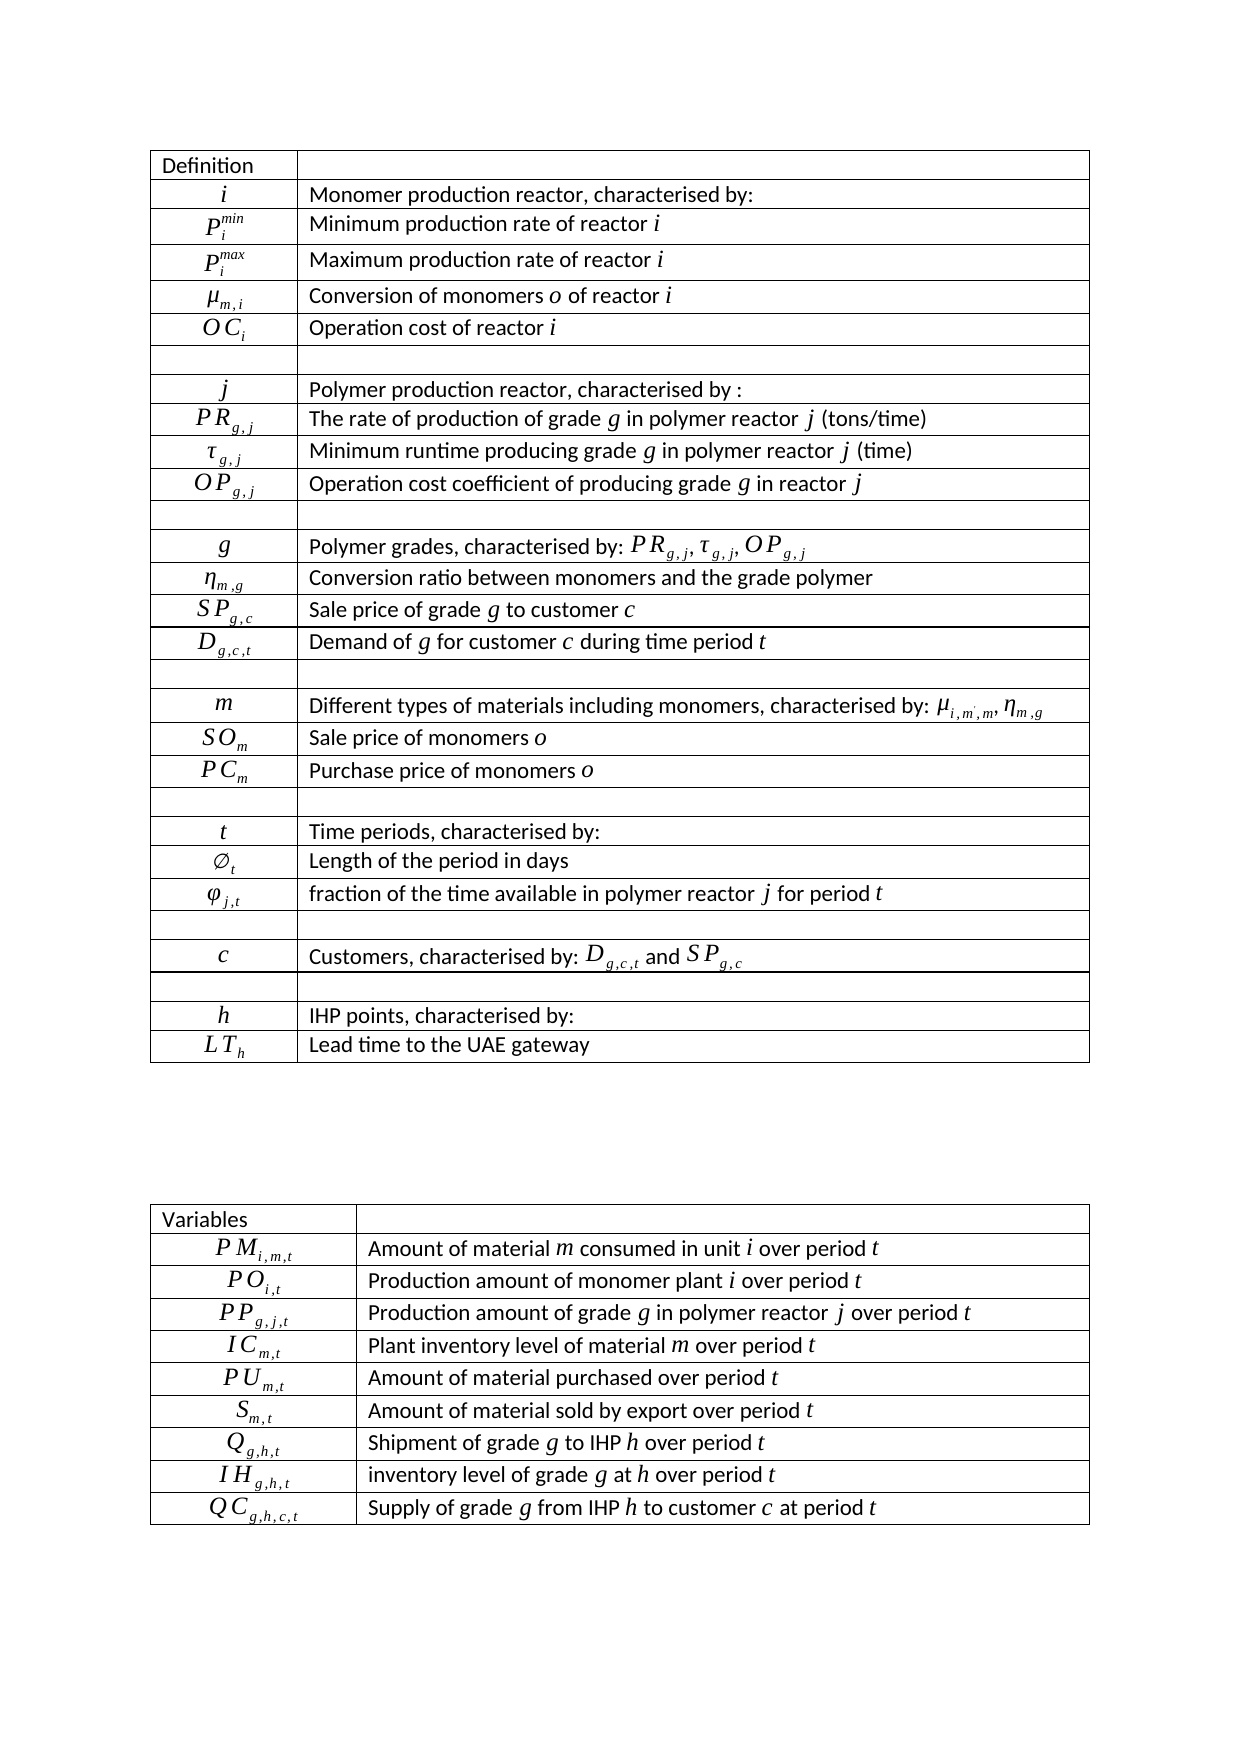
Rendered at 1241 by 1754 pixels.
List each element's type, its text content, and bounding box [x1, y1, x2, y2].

table_cell [151, 314, 297, 345]
table_cell [298, 788, 1089, 816]
table_cell Monomer production reactor, characterised by: [298, 180, 1089, 208]
table_cell Minimum production rate of reactor [298, 209, 1089, 244]
table_cell Lead time to the UAE gateway [298, 1031, 1089, 1062]
table_cell Sale price of monomers [298, 723, 1089, 755]
table_cell Amount of material purchased over period [357, 1363, 1089, 1395]
table_cell The rate of production of grade in polymer reactor (tons/time) [298, 404, 1089, 435]
table_cell [151, 209, 297, 244]
table_cell [298, 501, 1089, 529]
table_cell [151, 973, 297, 1001]
table_cell [151, 660, 297, 688]
table_cell Amount of material sold by export over period [357, 1396, 1089, 1427]
table_cell [151, 346, 297, 374]
table_cell [151, 1428, 356, 1459]
table_cell Demand of for customer during time period [298, 628, 1089, 659]
table_cell [151, 595, 297, 626]
table_cell Plant inventory level of material over period [357, 1331, 1089, 1362]
table_cell [298, 660, 1089, 688]
table_cell Conversion ratio between monomers and the grade polymer [298, 563, 1089, 594]
table_cell [151, 1461, 356, 1492]
table_cell [151, 879, 297, 910]
table_cell [298, 911, 1089, 939]
table_cell [151, 689, 297, 722]
table_cell [151, 1331, 356, 1362]
table_cell IHP points, characterised by: [298, 1002, 1089, 1029]
table_cell [298, 346, 1089, 374]
table_cell fraction of the time available in polymer reactor for period [298, 879, 1089, 910]
table_cell Production amount of monomer plant over period [357, 1266, 1089, 1297]
table_cell Operation cost coefficient of producing grade in reactor [298, 469, 1089, 500]
table_cell [151, 628, 297, 659]
table_cell [151, 756, 297, 787]
table_header [357, 1205, 1089, 1233]
table_cell [298, 973, 1089, 1001]
table_cell [151, 1031, 297, 1062]
table_cell [151, 375, 297, 403]
table_cell Minimum runtime producing grade in polymer reactor (time) [298, 436, 1089, 468]
table_cell [151, 530, 297, 562]
table_cell Conversion of monomers of reactor [298, 281, 1089, 312]
table_cell Length of the period in days [298, 846, 1089, 878]
table_cell Sale price of grade to customer [298, 595, 1089, 626]
table_cell Amount of material consumed in unit over period [357, 1234, 1089, 1265]
table_cell [151, 846, 297, 878]
table_cell [151, 501, 297, 529]
table_cell [151, 245, 297, 280]
table_cell [151, 436, 297, 468]
table_cell [151, 180, 297, 208]
table_cell Purchase price of monomers [298, 756, 1089, 787]
table_cell [151, 1266, 356, 1297]
table_cell [151, 940, 297, 971]
table_cell [151, 1002, 297, 1029]
table_cell [151, 1493, 356, 1524]
table_cell Time periods, characterised by: [298, 817, 1089, 845]
table_cell [151, 469, 297, 500]
table_cell [151, 1363, 356, 1395]
table_header Variables [151, 1205, 356, 1233]
table_cell [151, 563, 297, 594]
table_header [298, 151, 1089, 179]
table_cell Operation cost of reactor [298, 314, 1089, 345]
table_cell Different types of materials including monomers, characterised by: , [298, 689, 1089, 722]
table_cell [151, 1234, 356, 1265]
table_cell Polymer grades, characterised by: , , [298, 530, 1089, 562]
table_cell [151, 788, 297, 816]
table_cell Supply of grade from IHP to customer at period [357, 1493, 1089, 1524]
table_cell inventory level of grade at over period [357, 1461, 1089, 1492]
table_cell [151, 723, 297, 755]
table_cell [151, 404, 297, 435]
table_cell Maximum production rate of reactor [298, 245, 1089, 280]
table_cell Production amount of grade in polymer reactor over period [357, 1299, 1089, 1330]
table_cell Customers, characterised by: and [298, 940, 1089, 971]
table_cell [151, 1299, 356, 1330]
table_header Definition [151, 151, 297, 179]
table_cell Shipment of grade to IHP over period [357, 1428, 1089, 1459]
table_cell [151, 281, 297, 312]
table_cell [151, 911, 297, 939]
table_cell Polymer production reactor, characterised by : [298, 375, 1089, 403]
table_cell [151, 817, 297, 845]
table_cell [151, 1396, 356, 1427]
